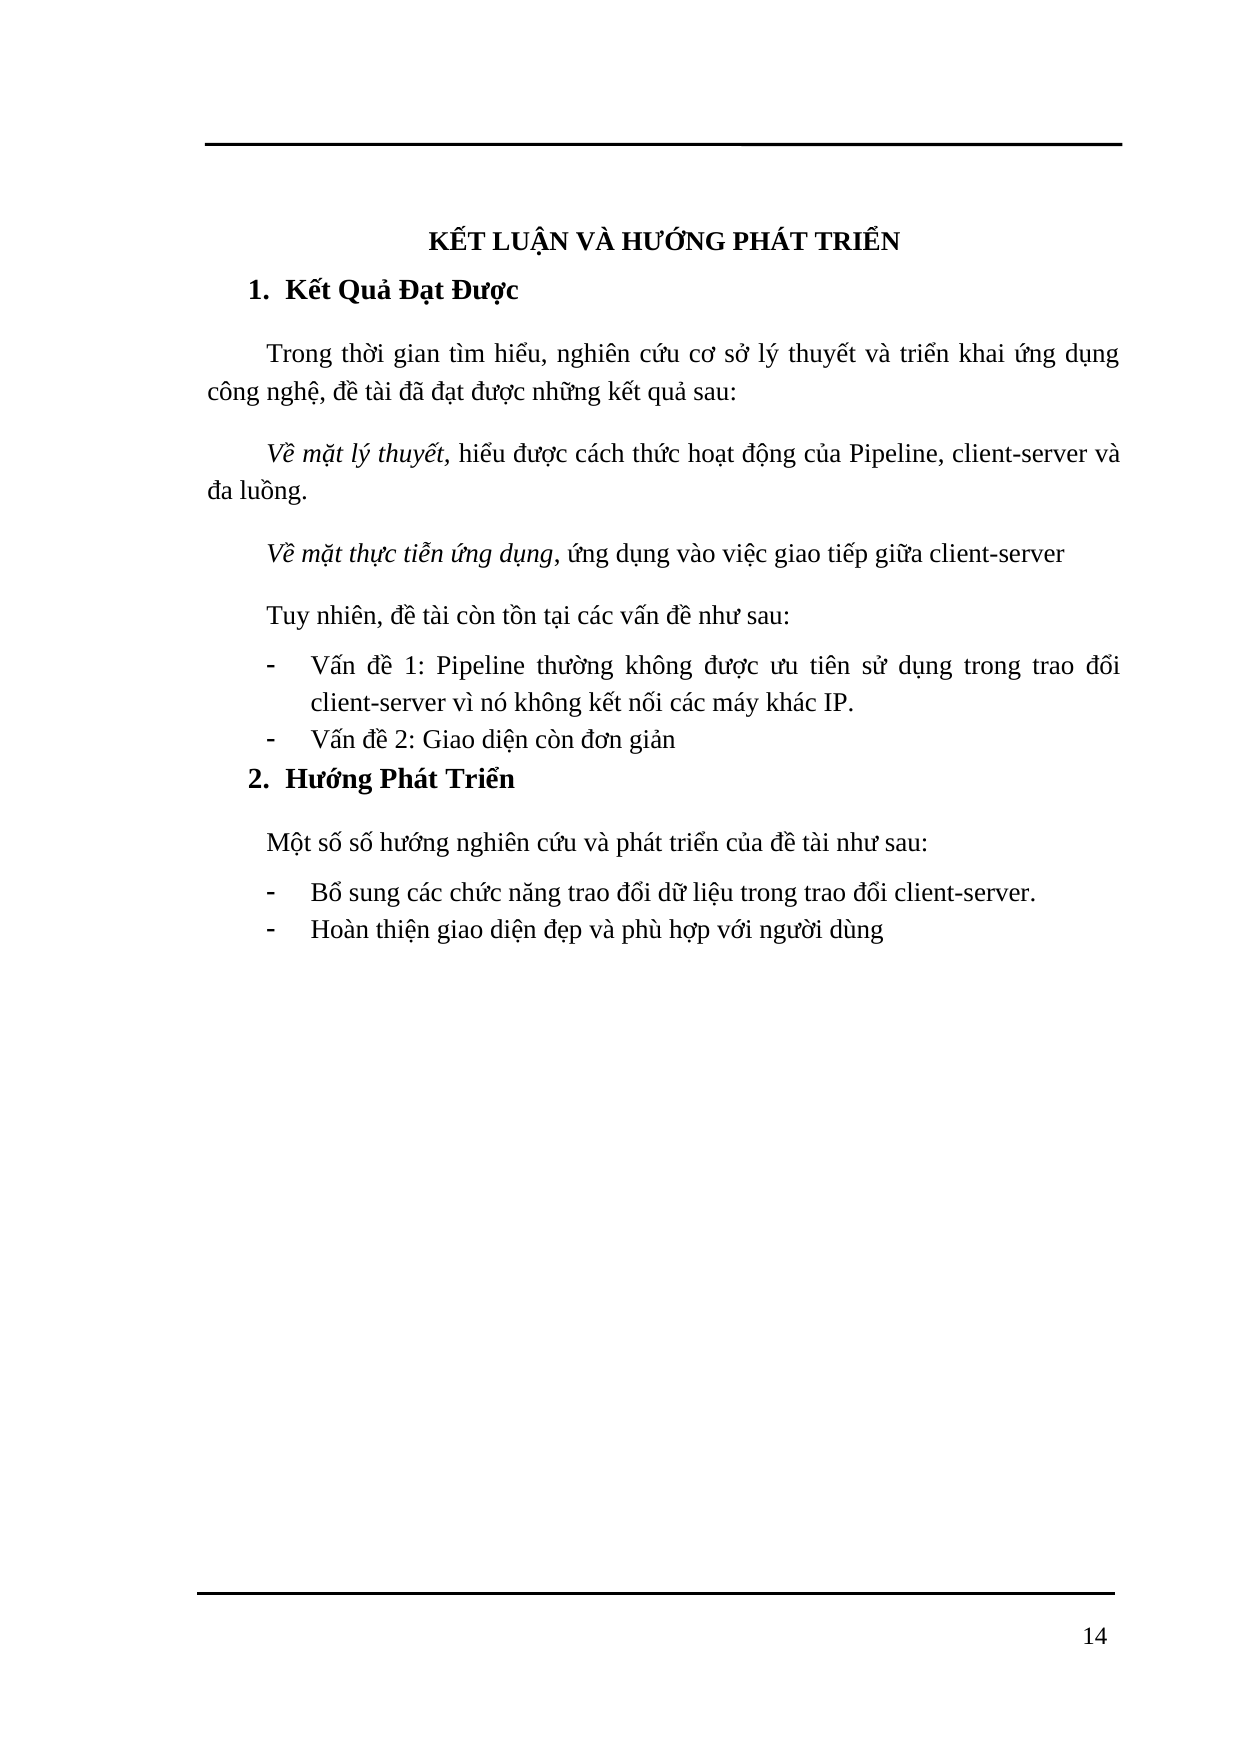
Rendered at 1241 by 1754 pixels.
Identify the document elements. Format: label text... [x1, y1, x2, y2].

text Vấn đề 2: Giao diện còn đơn giản [266, 723, 1122, 755]
text Về mặt thực tiễn ứng dụng, ứng dụng vào việc giao tiếp giữa client-server [207, 537, 1122, 568]
text Một số số hướng nghiên cứu và phát triển của đề tài như sau: [207, 826, 1122, 857]
text Hoàn thiện giao diện đẹp và phù hợp với người dùng [266, 913, 1122, 945]
text Tuy nhiên, đề tài còn tồn tại các vấn đề như sau: [207, 599, 1122, 630]
text Bổ sung các chức năng trao đổi dữ liệu trong trao đổi client-server. [266, 876, 1122, 907]
text KẾT LUẬN VÀ HƯỚNG PHÁT TRIỂN [207, 225, 1122, 256]
text Trong thời gian tìm hiểu, nghiên cứu cơ sở lý thuyết và triển khai ứng dụng công nghệ, đề tài đã đạt được những kết quả sau: [207, 338, 1122, 406]
text Về mặt lý thuyết, hiểu được cách thức hoạt động của Pipeline, client-server và đa luồng. [207, 437, 1122, 506]
subtitle Kết Quả Đạt Được [248, 272, 1122, 306]
subtitle Hướng Phát Triển [248, 761, 1122, 794]
text Vấn đề 1: Pipeline thường không được ưu tiên sử dụng trong trao đổi client-server vì nó không kết nối các máy khác IP. [266, 649, 1122, 717]
